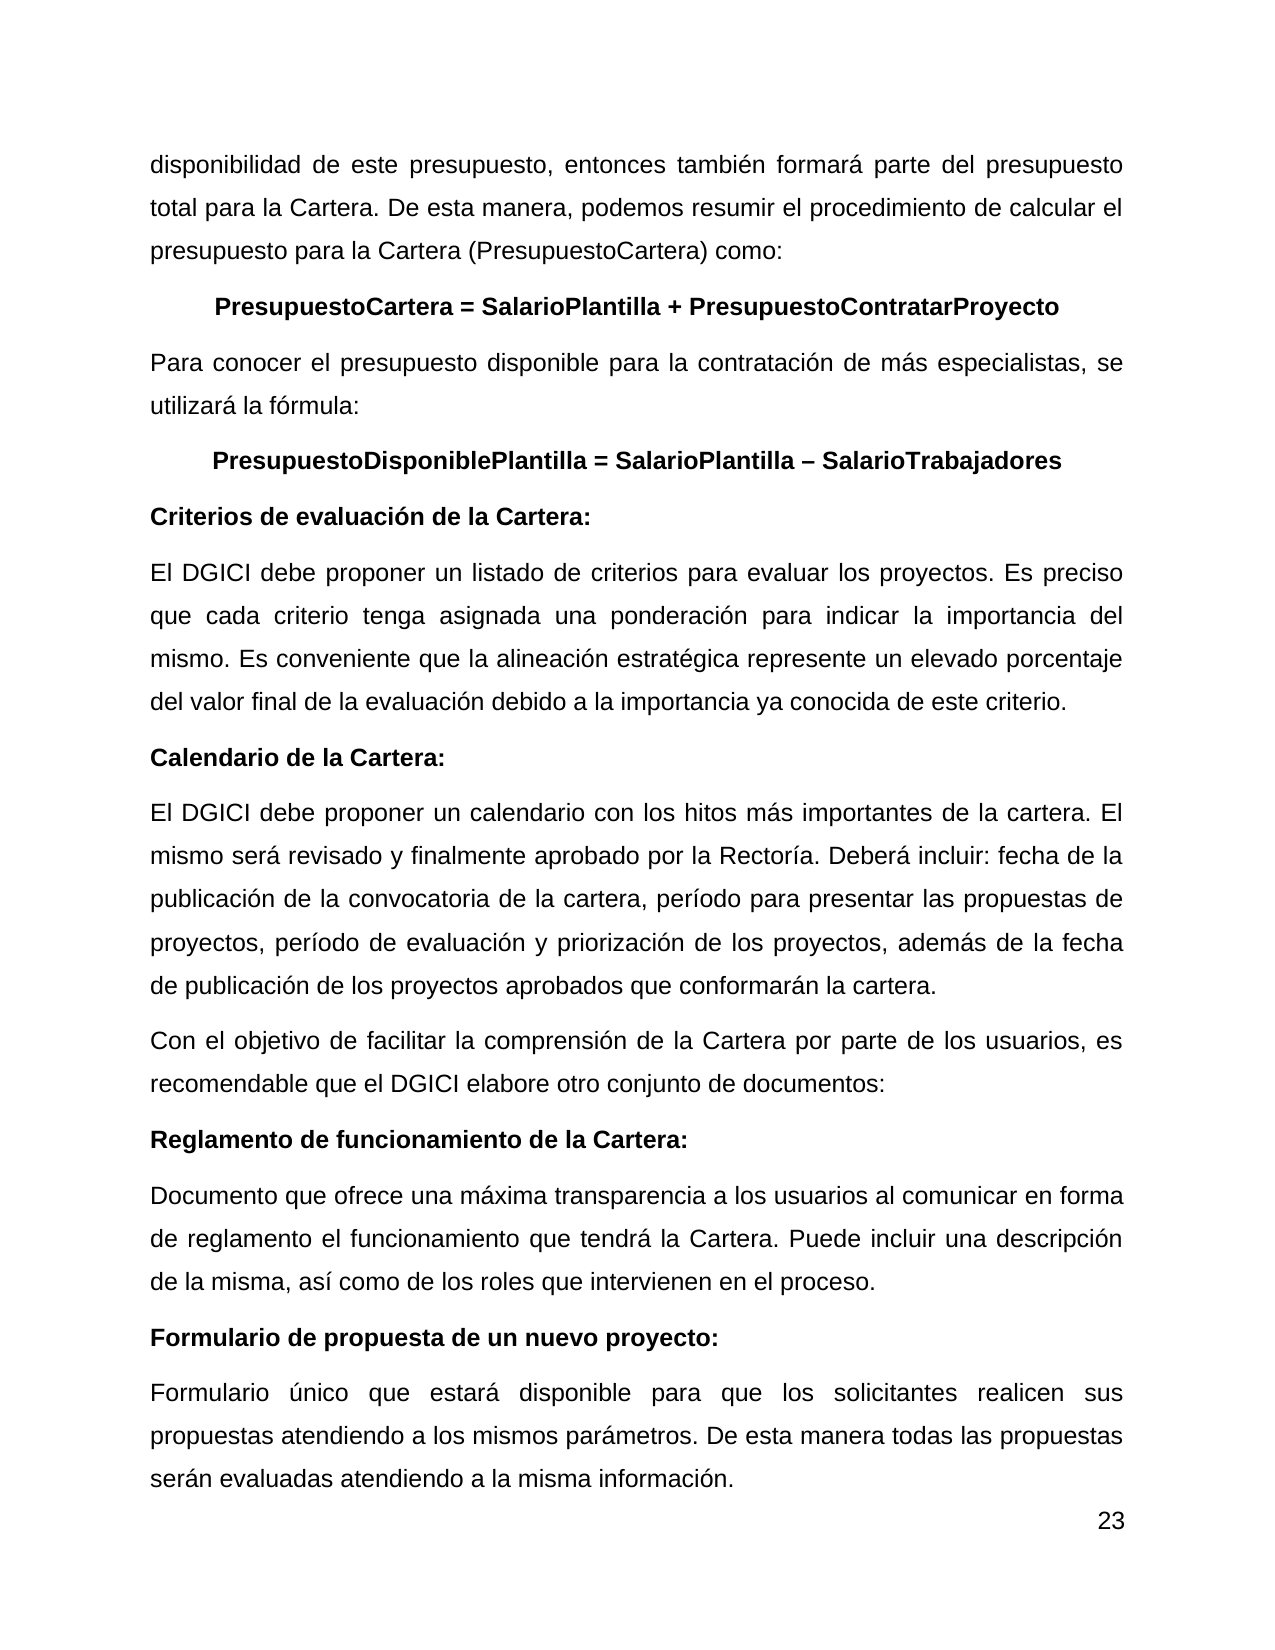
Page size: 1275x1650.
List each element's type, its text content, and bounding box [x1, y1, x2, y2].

text Criterios de evaluación de la Cartera: [150, 502, 1125, 531]
text Formulario de propuesta de un nuevo proyecto: [150, 1322, 1125, 1351]
text Con el objetivo de facilitar la comprensión de la Cartera por parte de los usuarios, es recomendable que el DGICI elabore otro conjunto de documentos: [150, 1026, 1125, 1098]
text Documento que ofrece una máxima transparencia a los usuarios al comunicar en forma de reglamento el funcionamiento que tendrá la Cartera. Puede incluir una descripción de la misma, así como de los roles que intervienen en el proceso. [150, 1181, 1125, 1296]
text Calendario de la Cartera: [150, 742, 1125, 771]
text Para conocer el presupuesto disponible para la contratación de más especialistas, se utilizará la fórmula: [150, 347, 1125, 419]
text Formulario único que estará disponible para que los solicitantes realicen sus propuestas atendiendo a los mismos parámetros. De esta manera todas las propuestas serán evaluadas atendiendo a la misma información. [150, 1378, 1125, 1493]
text PresupuestoDisponiblePlantilla = SalarioPlantilla – SalarioTrabajadores [150, 446, 1125, 475]
text El DGICI debe proponer un calendario con los hitos más importantes de la cartera. El mismo será revisado y finalmente aprobado por la Rectoría. Deberá incluir: fecha de la publicación de la convocatoria de la cartera, período para presentar las propuestas de proyectos, período de evaluación y priorización de los proyectos, además de la fecha de publicación de los proyectos aprobados que conformarán la cartera. [150, 798, 1125, 999]
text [150, 150, 1125, 265]
text PresupuestoCartera = SalarioPlantilla + PresupuestoContratarProyecto [150, 292, 1125, 321]
text El DGICI debe proponer un listado de criterios para evaluar los proyectos. Es preciso que cada criterio tenga asignada una ponderación para indicar la importancia del mismo. Es conveniente que la alineación estratégica represente un elevado porcentaje del valor final de la evaluación debido a la importancia ya conocida de este criterio. [150, 557, 1125, 716]
text Reglamento de funcionamiento de la Cartera: [150, 1125, 1125, 1154]
